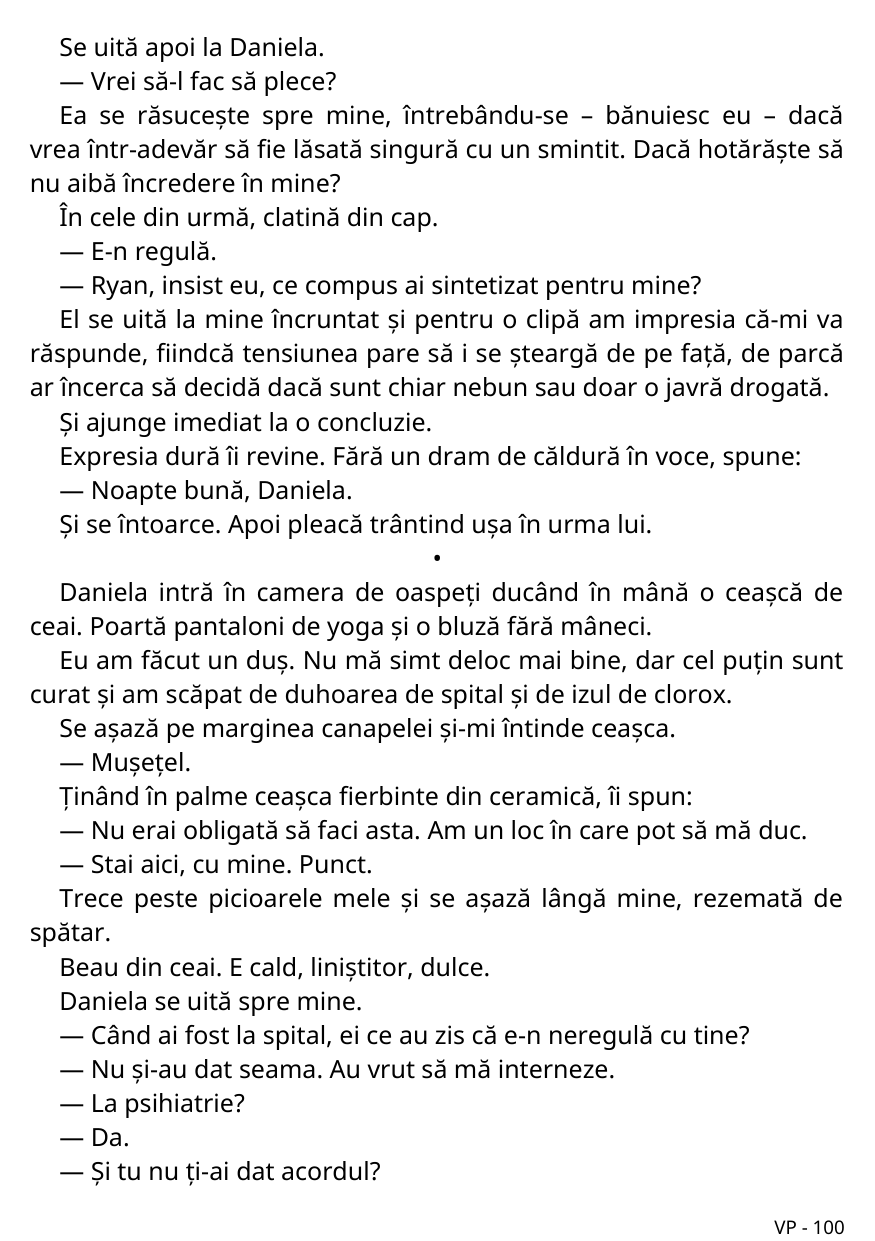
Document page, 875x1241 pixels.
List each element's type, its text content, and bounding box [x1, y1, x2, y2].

text — Da. [29, 1119, 844, 1153]
text Eu am făcut un duș. Nu mă simt deloc mai bine, dar cel puțin sunt curat și am scăpat de duhoarea de spital și de izul de clorox. [29, 643, 844, 711]
text — E-n regulă. [29, 234, 844, 268]
text • [29, 540, 844, 574]
text Se așază pe marginea canapelei și-mi întinde ceașca. [29, 711, 844, 745]
text — Și tu nu ți-ai dat acordul? [29, 1153, 844, 1188]
text — Mușețel. [29, 745, 844, 779]
text Și ajunge imediat la o concluzie. [29, 404, 844, 438]
text El se uită la mine încruntat și pentru o clipă am impresia că-mi va răspunde, fiindcă tensiunea pare să i se șteargă de pe față, de parcă ar încerca să decidă dacă sunt chiar nebun sau doar o javră drogată. [29, 302, 844, 404]
text Beau din ceai. E cald, liniștitor, dulce. [29, 949, 844, 983]
text — Ryan, insist eu, ce compus ai sintetizat pentru mine? [29, 268, 844, 302]
text Ținând în palme ceașca fierbinte din ceramică, îi spun: [29, 779, 844, 813]
text Daniela se uită spre mine. [29, 983, 844, 1017]
text — La psihiatrie? [29, 1085, 844, 1119]
text — Nu erai obligată să faci asta. Am un loc în care pot să mă duc. [29, 813, 844, 847]
text Daniela intră în camera de oaspeți ducând în mână o ceașcă de ceai. Poartă pantaloni de yoga și o bluză fără mâneci. [29, 574, 844, 643]
text Și se întoarce. Apoi pleacă trântind ușa în urma lui. [29, 506, 844, 540]
text — Stai aici, cu mine. Punct. [29, 847, 844, 881]
text Se uită apoi la Daniela. [29, 29, 844, 63]
text Expresia dură îi revine. Fără un dram de căldură în voce, spune: [29, 438, 844, 472]
text În cele din urmă, clatină din cap. [29, 200, 844, 234]
text — Nu și-au dat seama. Au vrut să mă interneze. [29, 1051, 844, 1085]
text — Când ai fost la spital, ei ce au zis că e-n neregulă cu tine? [29, 1017, 844, 1051]
text Trece peste picioarele mele și se așază lângă mine, rezemată de spătar. [29, 881, 844, 949]
text — Vrei să-l fac să plece? [29, 63, 844, 98]
text Ea se răsucește spre mine, întrebându-se – bănuiesc eu – dacă vrea într-adevăr să fie lăsată singură cu un smintit. Dacă hotărăște să nu aibă încredere în mine? [29, 98, 844, 200]
text — Noapte bună, Daniela. [29, 472, 844, 506]
